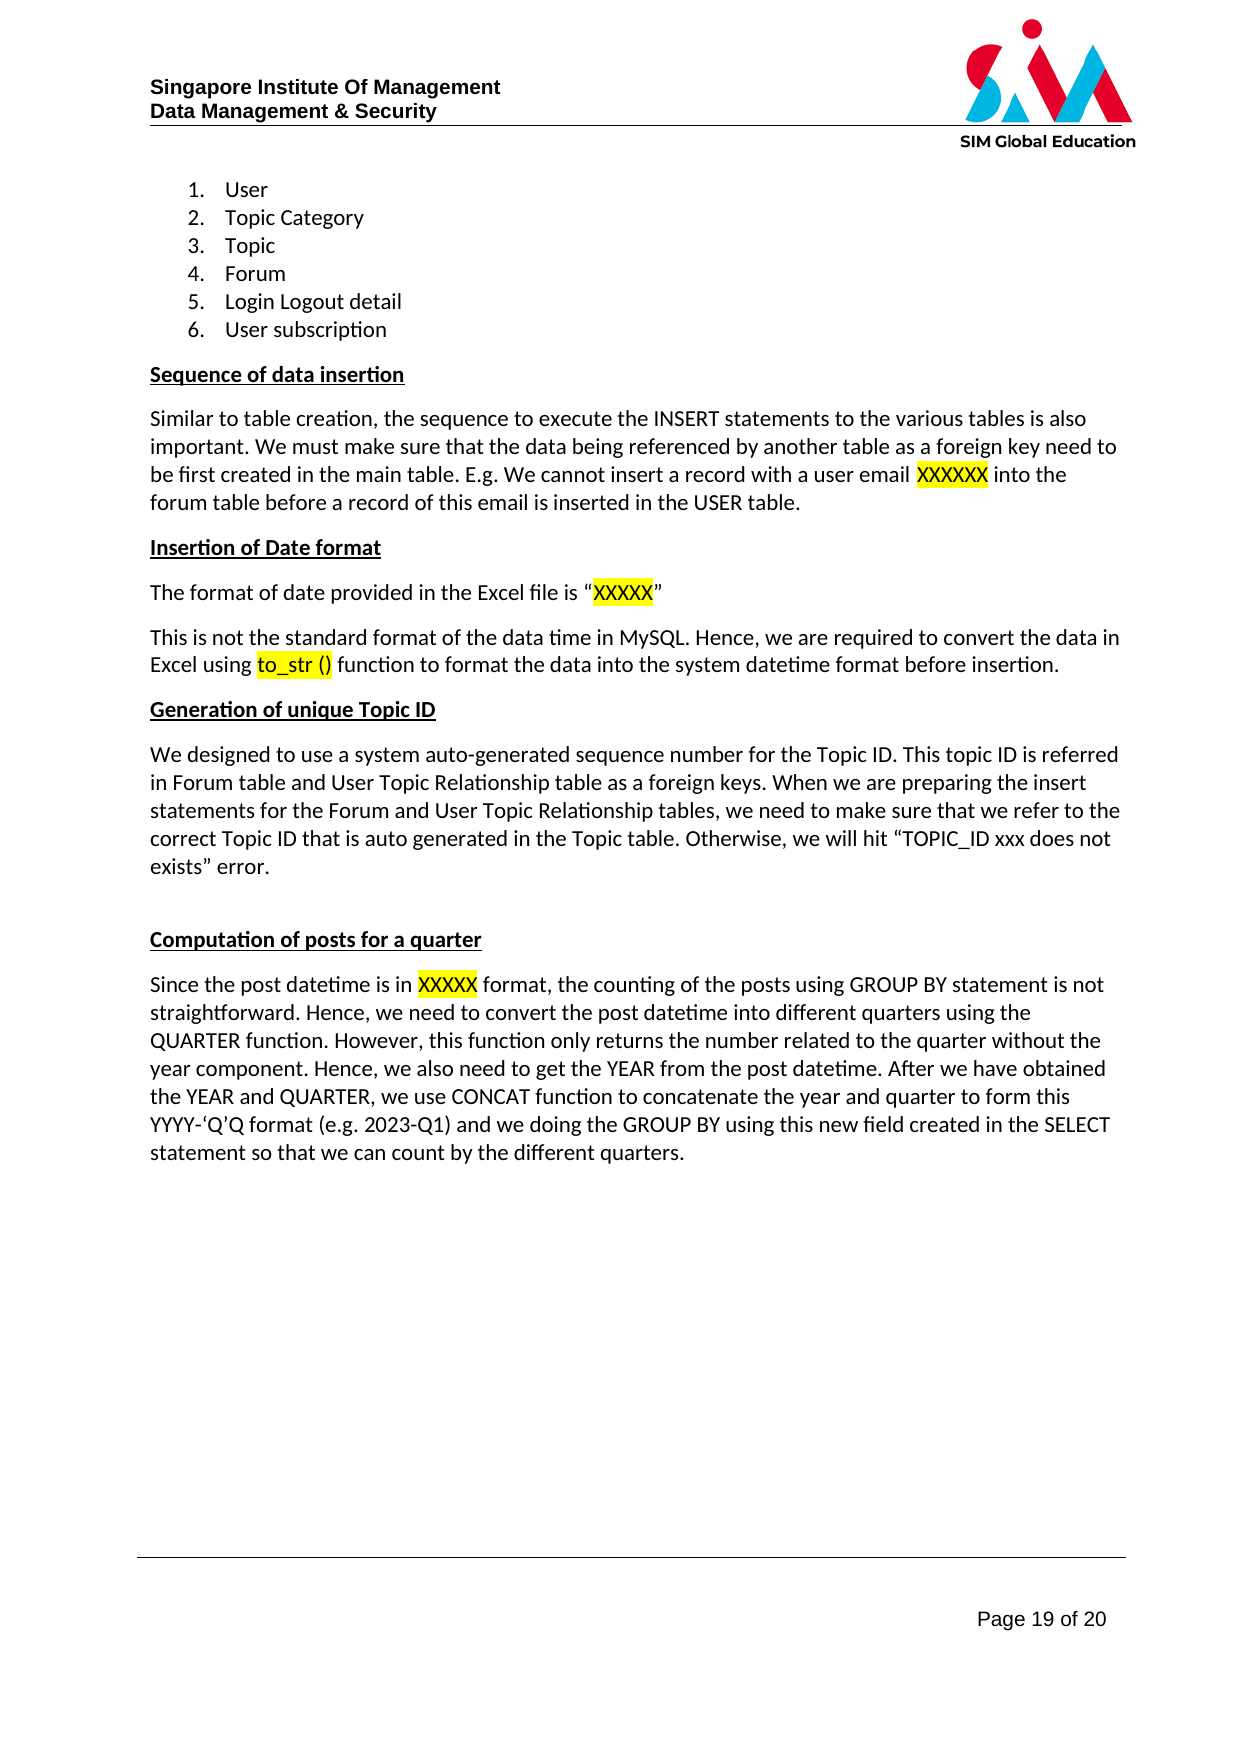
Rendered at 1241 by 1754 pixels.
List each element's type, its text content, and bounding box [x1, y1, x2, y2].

list Forum [187, 259, 1122, 287]
text Generation of unique Topic ID [150, 695, 1122, 723]
text This is not the standard format of the data time in MySQL. Hence, we are required to convert the data in Excel using to_str () function to format the data into the system datetime format before insertion. [150, 623, 1122, 679]
text Sequence of data insertion [150, 360, 1122, 388]
picture [937, 11, 1152, 156]
text The format of date provided in the Excel file is “XXXXX” [150, 578, 593, 606]
list User [187, 175, 1122, 203]
text The format of date provided in the Excel file is “XXXXX” [653, 578, 1122, 606]
list Topic [187, 231, 1122, 259]
text Since the post datetime is in XXXXX format, the counting of the posts using GROUP BY statement is not straightforward. Hence, we need to convert the post datetime into different quarters using the QUARTER function. However, this function only returns the number related to the quarter without the year component. Hence, we also need to get the YEAR from the post datetime. After we have obtained the YEAR and QUARTER, we use CONCAT function to concatenate the year and quarter to form this YYYY-‘Q’Q format (e.g. 2023-Q1) and we doing the GROUP BY using this new field created in the SELECT statement so that we can count by the different quarters. [150, 970, 1122, 1166]
text Similar to table creation, the sequence to execute the INSERT statements to the various tables is also important. We must make sure that the data being referenced by another table as a foreign key need to be first created in the main table. E.g. We cannot insert a record with a user email XXXXXX into the forum table before a record of this email is inserted in the USER table. [150, 404, 1122, 517]
list Login Logout detail [187, 287, 1122, 315]
list Topic Category [187, 203, 1122, 231]
list User subscription [187, 315, 1122, 343]
text Insertion of Date format [150, 533, 1122, 561]
text We designed to use a system auto-generated sequence number for the Topic ID. This topic ID is referred in Forum table and User Topic Relationship table as a foreign keys. When we are preparing the insert statements for the Forum and User Topic Relationship tables, we need to make sure that we refer to the correct Topic ID that is auto generated in the Topic table. Otherwise, we will hit “TOPIC_ID xxx does not exists” error. [150, 740, 1122, 880]
text Computation of posts for a quarter [150, 926, 1122, 953]
